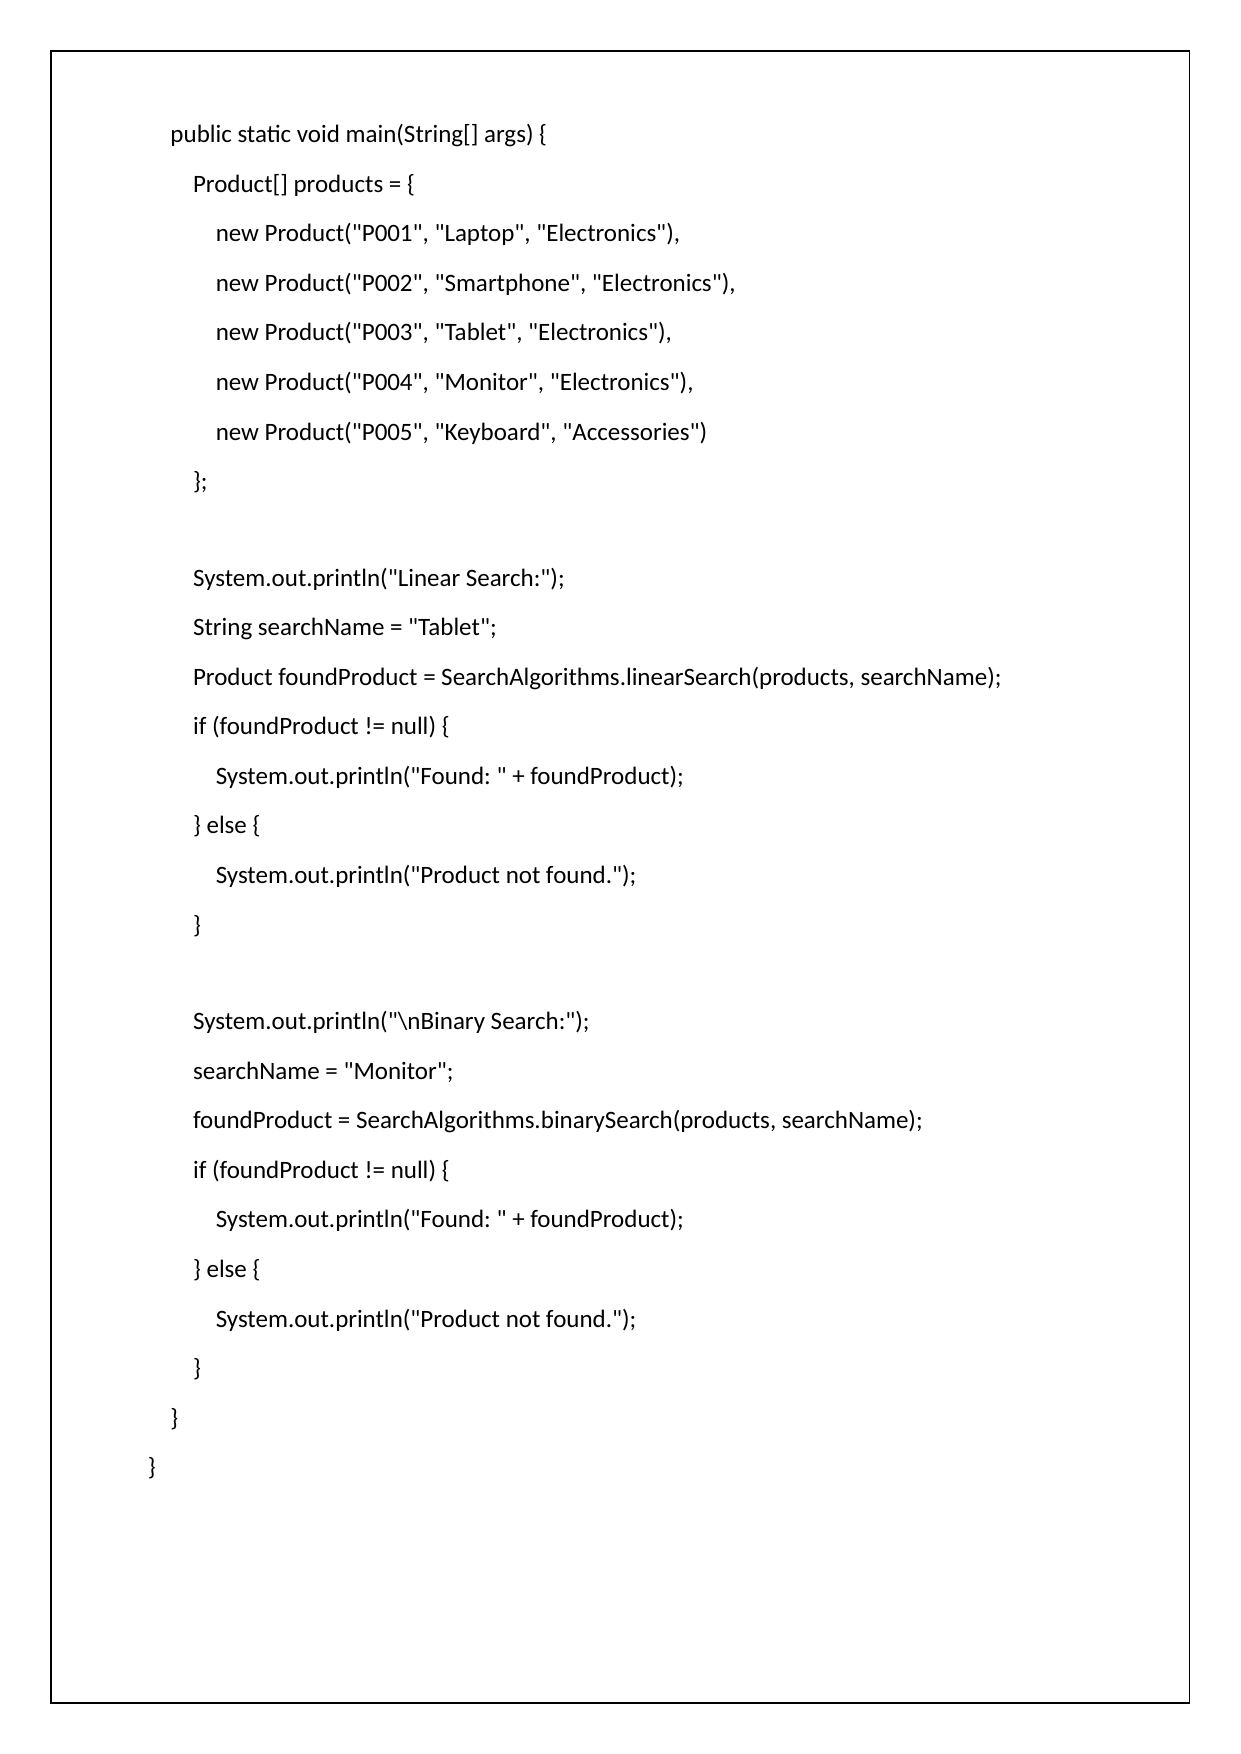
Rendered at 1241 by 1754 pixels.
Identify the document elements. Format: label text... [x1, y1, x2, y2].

text new Product("P004", "Monitor", "Electronics"), [148, 366, 1137, 397]
text new Product("P005", "Keyboard", "Accessories") [148, 416, 1137, 446]
text public static void main(String[] args) { [148, 118, 1137, 149]
text }; [148, 465, 1137, 496]
text foundProduct = SearchAlgorithms.binarySearch(products, searchName); [148, 1104, 1137, 1135]
text System.out.println("\nBinary Search:"); [148, 1005, 1137, 1036]
text } else { [148, 810, 1137, 840]
text new Product("P001", "Laptop", "Electronics"), [148, 217, 1137, 248]
text System.out.println("Found: " + foundProduct); [148, 1204, 1137, 1234]
text } [148, 1452, 1137, 1482]
text if (foundProduct != null) { [148, 711, 1137, 741]
text Product[] products = { [148, 168, 1137, 198]
text } [148, 1352, 1137, 1383]
text } else { [148, 1253, 1137, 1284]
text System.out.println("Product not found."); [148, 859, 1137, 890]
text new Product("P002", "Smartphone", "Electronics"), [148, 267, 1137, 297]
text Product foundProduct = SearchAlgorithms.linearSearch(products, searchName); [148, 661, 1137, 691]
text System.out.println("Linear Search:"); [148, 562, 1137, 592]
text searchName = "Monitor"; [148, 1055, 1137, 1085]
text if (foundProduct != null) { [148, 1154, 1137, 1184]
text System.out.println("Found: " + foundProduct); [148, 760, 1137, 791]
text String searchName = "Tablet"; [148, 611, 1137, 642]
text } [148, 909, 1137, 939]
text } [148, 1402, 1137, 1432]
text new Product("P003", "Tablet", "Electronics"), [148, 317, 1137, 347]
text System.out.println("Product not found."); [148, 1303, 1137, 1333]
